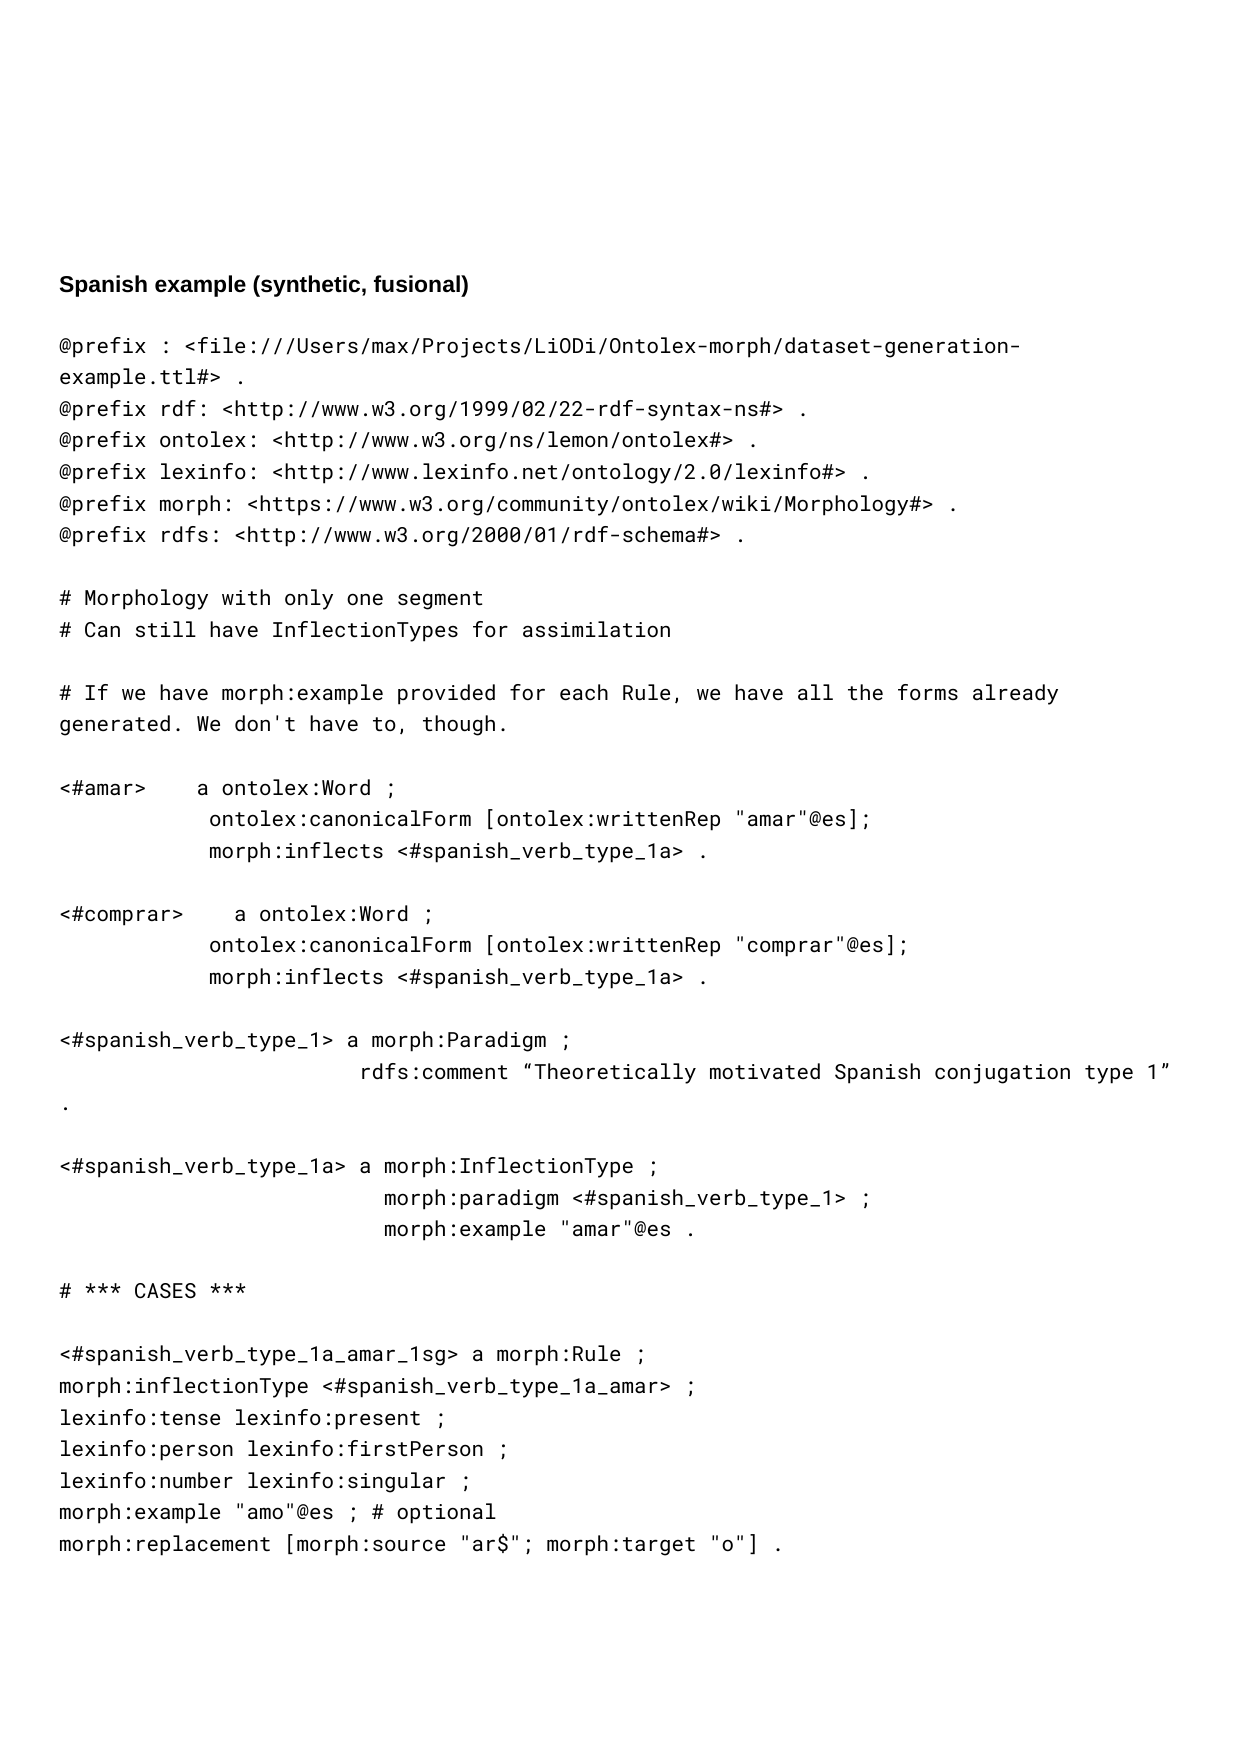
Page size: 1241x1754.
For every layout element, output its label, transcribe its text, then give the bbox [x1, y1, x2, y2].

text <#spanish_verb_type_1a> a morph:InflectionType ; [59, 1152, 1181, 1179]
text <#spanish_verb_type_1a_amar_1sg> a morph:Rule ; [59, 1340, 1181, 1367]
text morph:inflectionType <#spanish_verb_type_1a_amar> ; [59, 1371, 1181, 1399]
text morph:replacement [morph:source "ar$"; morph:target "o"] . [59, 1529, 1181, 1557]
text lexinfo:number lexinfo:singular ; [59, 1466, 1181, 1494]
text Spanish example (synthetic, fusional) [59, 271, 1181, 297]
text # Can still have InflectionTypes for assimilation [59, 615, 1181, 643]
text @prefix lexinfo: <http://www.lexinfo.net/ontology/2.0/lexinfo#> . [59, 457, 1181, 485]
text lexinfo:tense lexinfo:present ; [59, 1403, 1181, 1431]
text ontolex:canonicalForm [ontolex:writtenRep "comprar"@es]; [59, 931, 1181, 958]
text @prefix morph: <https://www.w3.org/community/ontolex/wiki/Morphology#> . [59, 489, 1181, 517]
text # If we have morph:example provided for each Rule, we have all the forms already generated. We don't have to, though. [59, 678, 1181, 737]
text ontolex:canonicalForm [ontolex:writtenRep "amar"@es]; [59, 805, 1181, 832]
text @prefix rdfs: <http://www.w3.org/2000/01/rdf-schema#> . [59, 521, 1181, 548]
text <#spanish_verb_type_1> a morph:Paradigm ; [59, 1026, 1181, 1053]
text morph:inflects <#spanish_verb_type_1a> . [59, 836, 1181, 864]
text @prefix ontolex: <http://www.w3.org/ns/lemon/ontolex#> . [59, 426, 1181, 453]
text @prefix rdf: <http://www.w3.org/1999/02/22-rdf-syntax-ns#> . [59, 394, 1181, 422]
text morph:example "amo"@es ; # optional [59, 1498, 1181, 1525]
text lexinfo:person lexinfo:firstPerson ; [59, 1434, 1181, 1462]
text morph:paradigm <#spanish_verb_type_1> ; [59, 1183, 1181, 1211]
text # Morphology with only one segment [59, 584, 1181, 611]
text @prefix : <file:///Users/max/Projects/LiODi/Ontolex-morph/dataset-generation-example.ttl#> . [59, 331, 1181, 390]
text <#amar> a ontolex:Word ; [59, 773, 1181, 801]
text morph:example "amar"@es . [59, 1215, 1181, 1242]
text # *** CASES *** [59, 1277, 1181, 1304]
text rdfs:comment “Theoretically motivated Spanish conjugation type 1” . [59, 1057, 1181, 1116]
text morph:inflects <#spanish_verb_type_1a> . [59, 962, 1181, 990]
text <#comprar> a ontolex:Word ; [59, 899, 1181, 927]
